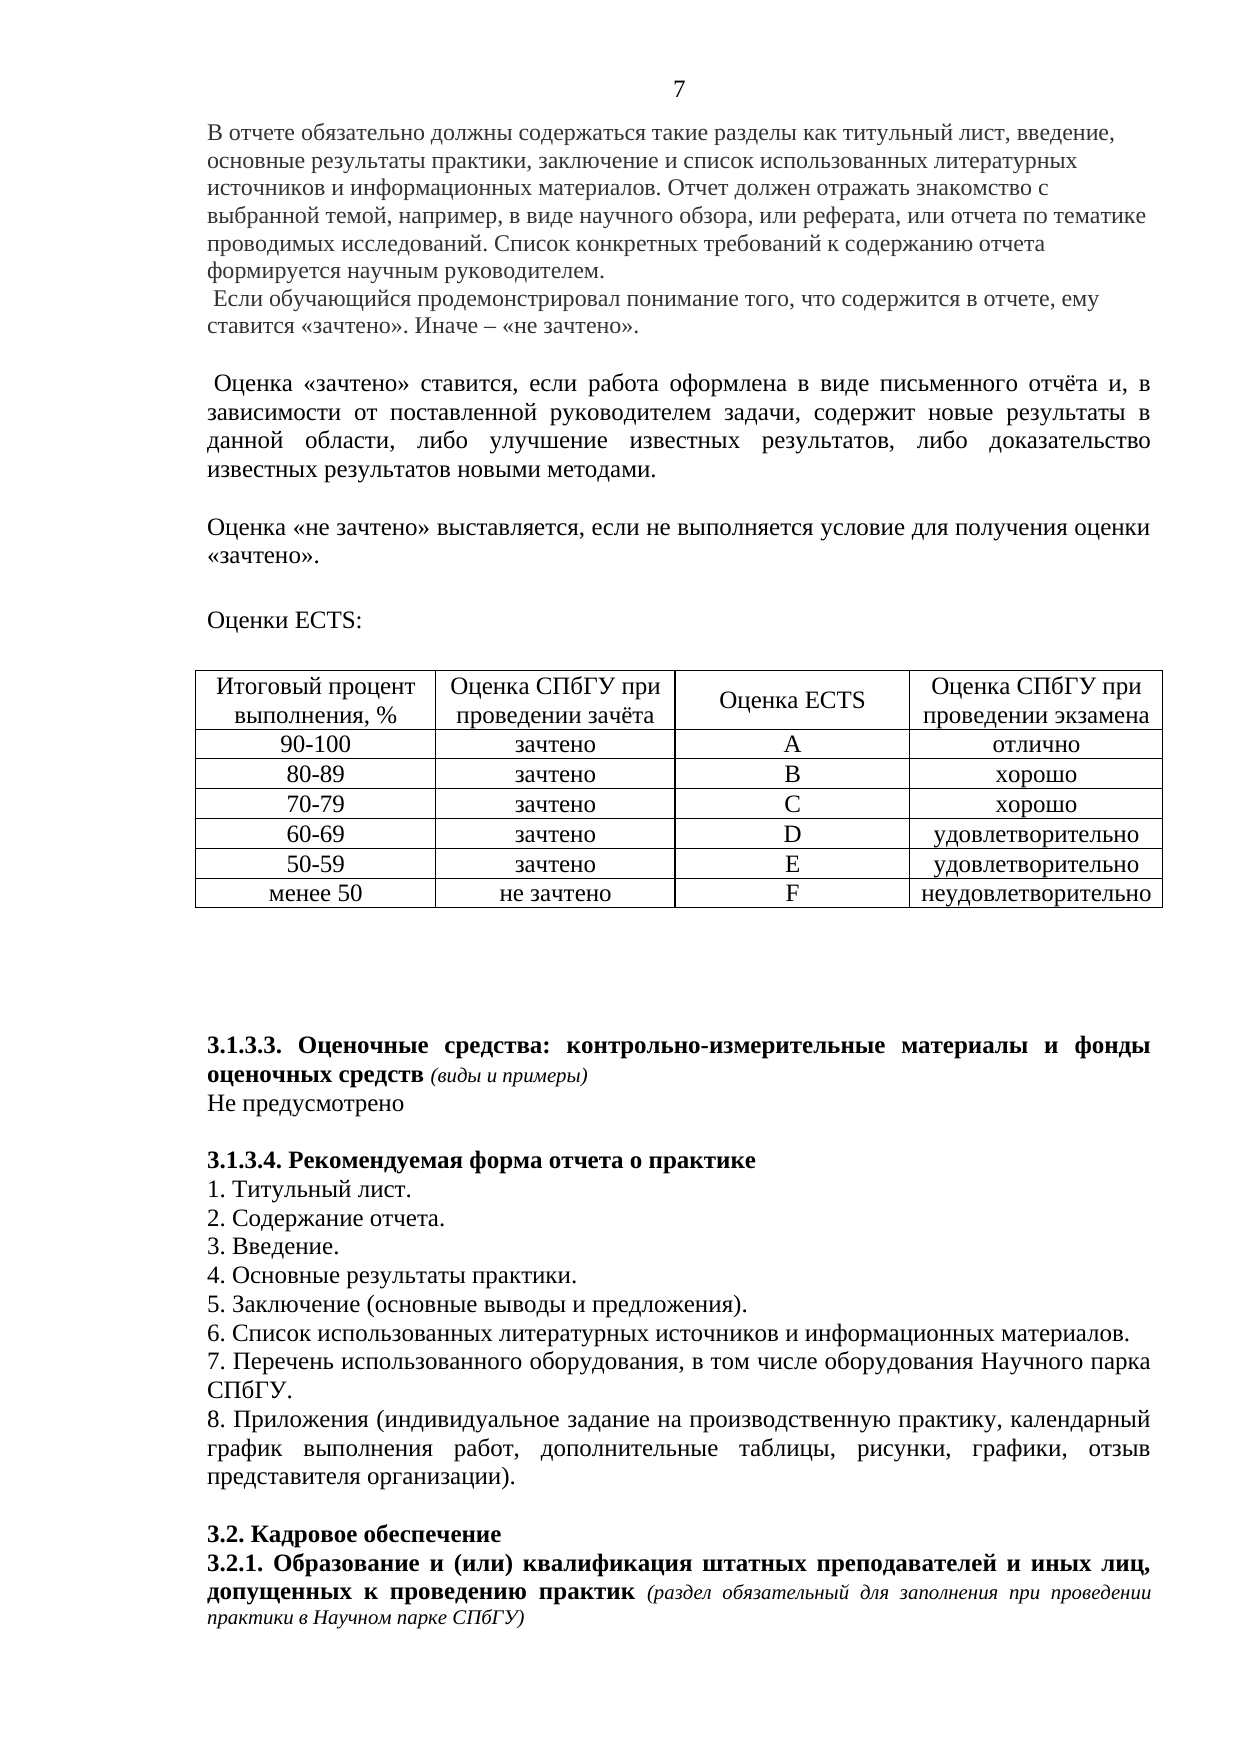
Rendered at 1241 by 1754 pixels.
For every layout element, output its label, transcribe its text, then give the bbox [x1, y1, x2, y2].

table_cell удовлетворительно [910, 849, 1162, 877]
table_cell B [676, 759, 909, 788]
table_cell отлично [910, 730, 1162, 758]
table_cell хорошо [910, 759, 1162, 788]
text Не предусмотрено [207, 1088, 1152, 1116]
text 8. Приложения (индивидуальное задание на производственную практику, календарный график выполнения работ, дополнительные таблицы, рисунки, графики, отзыв представителя организации). [207, 1404, 1152, 1490]
text Оценка «не зачтено» выставляется, если не выполняется условие для получения оценки «зачтено». [207, 512, 1152, 569]
table_cell 60-69 [196, 819, 435, 848]
table_cell неудовлетворительно [910, 879, 1162, 907]
table_header Итоговый процент выполнения, % [196, 671, 435, 728]
table_header Оценка ECTS [676, 671, 909, 728]
table_header Оценка СПбГУ при проведении экзамена [910, 671, 1162, 728]
table_cell 80-89 [196, 759, 435, 788]
text 1. Титульный лист. [207, 1174, 1152, 1203]
text 6. Список использованных литературных источников и информационных материалов. [207, 1318, 1152, 1346]
table_header Оценка СПбГУ при проведении зачёта [436, 671, 674, 728]
table_cell зачтено [436, 819, 674, 848]
table_cell 70-79 [196, 789, 435, 818]
table_cell менее 50 [196, 879, 435, 907]
table_cell зачтено [436, 759, 674, 788]
table_cell зачтено [436, 730, 674, 758]
table_cell хорошо [910, 789, 1162, 818]
text 2. Содержание отчета. [207, 1203, 1152, 1231]
table_cell 50-59 [196, 849, 435, 877]
table_cell F [676, 879, 909, 907]
table_cell C [676, 789, 909, 818]
text В отчете обязательно должны содержаться такие разделы как титульный лист, введение, основные результаты практики, заключение и список использованных литературных источников и информационных материалов. Отчет должен отражать знакомство с выбранной темой, например, в виде научного обзора, или реферата, или отчета по тематике проводимых исследований. Список конкретных требований к содержанию отчета формируется научным руководителем. Если обучающийся продемонстрировал понимание того, что содержится в отчете, ему ставится «зачтено». Иначе – «не зачтено». [207, 118, 1152, 339]
text Оценки ECTS: [207, 605, 1121, 634]
text Оценка «зачтено» ставится, если работа оформлена в виде письменного отчёта и, в зависимости от поставленной руководителем задачи, содержит новые результаты в данной области, либо улучшение известных результатов, либо доказательство известных результатов новыми методами. [207, 368, 1152, 483]
text 3.2.1. Образование и (или) квалификация штатных преподавателей и иных лиц, допущенных к проведению практик (раздел обязательный для заполнения при проведении практики в Научном парке СПбГУ) [207, 1548, 1152, 1629]
text 4. Основные результаты практики. [207, 1260, 1152, 1289]
table_cell не зачтено [436, 879, 674, 907]
table_cell удовлетворительно [910, 819, 1162, 848]
text 3. Введение. [207, 1231, 1152, 1260]
text 3.1.3.4. Рекомендуемая форма отчета о практике [207, 1145, 1152, 1174]
table_cell зачтено [436, 849, 674, 877]
table_cell зачтено [436, 789, 674, 818]
text 7. Перечень использованного оборудования, в том числе оборудования Научного парка СПбГУ. [207, 1346, 1152, 1404]
table_cell 90-100 [196, 730, 435, 758]
text 3.2. Кадровое обеспечение [207, 1519, 1152, 1548]
table_cell A [676, 730, 909, 758]
text 3.1.3.3. Оценочные средства: контрольно-измерительные материалы и фонды оценочных средств (виды и примеры) [207, 1030, 1152, 1088]
table_cell D [676, 819, 909, 848]
text 5. Заключение (основные выводы и предложения). [207, 1289, 1152, 1318]
table_cell E [676, 849, 909, 877]
